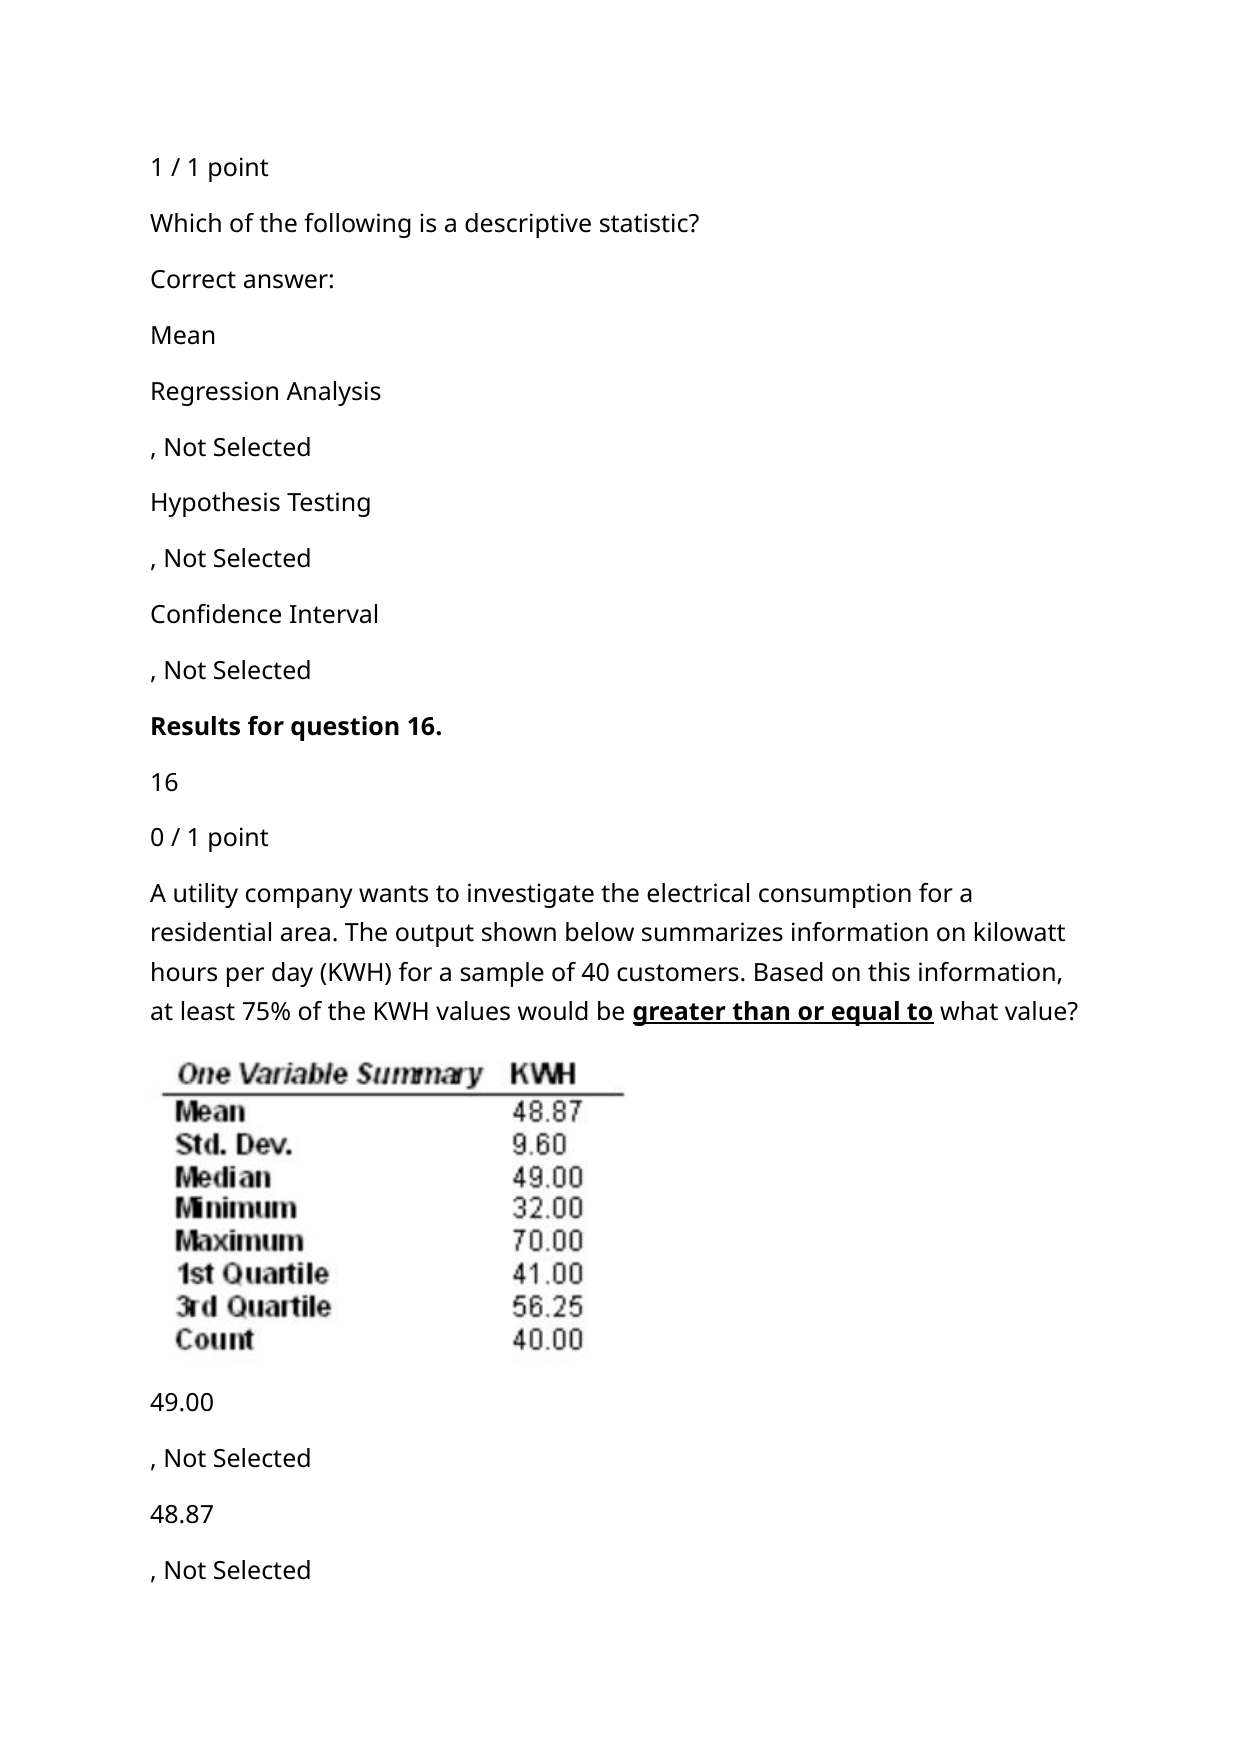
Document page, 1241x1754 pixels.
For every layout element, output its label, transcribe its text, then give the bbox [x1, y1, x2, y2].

text Hypothesis Testing [150, 485, 1090, 519]
text A utility company wants to investigate the electrical consumption for a residential area. The output shown below summarizes information on kilowatt hours per day (KWH) for a sample of 40 customers. Based on this information, at least 75% of the KWH values would be greater than or equal to what value? [150, 876, 1090, 1027]
text , Not Selected [150, 541, 1090, 575]
text , Not Selected [150, 1552, 1090, 1587]
text , Not Selected [150, 429, 1090, 463]
text 1 / 1 point [150, 150, 1090, 184]
text , Not Selected [150, 1441, 1090, 1475]
text , Not Selected [150, 652, 1090, 687]
text Which of the following is a descriptive statistic? [150, 206, 1090, 240]
text Results for question 16. [150, 708, 1090, 742]
text 49.00 [150, 1385, 1090, 1419]
text 0 / 1 point [150, 820, 1090, 854]
text Correct answer: [150, 262, 1090, 296]
text Confidence Interval [150, 597, 1090, 631]
text 16 [150, 764, 1090, 798]
text 48.87 [150, 1497, 1090, 1531]
picture [150, 1049, 632, 1364]
text Regression Analysis [150, 373, 1090, 407]
text Mean [150, 317, 1090, 352]
